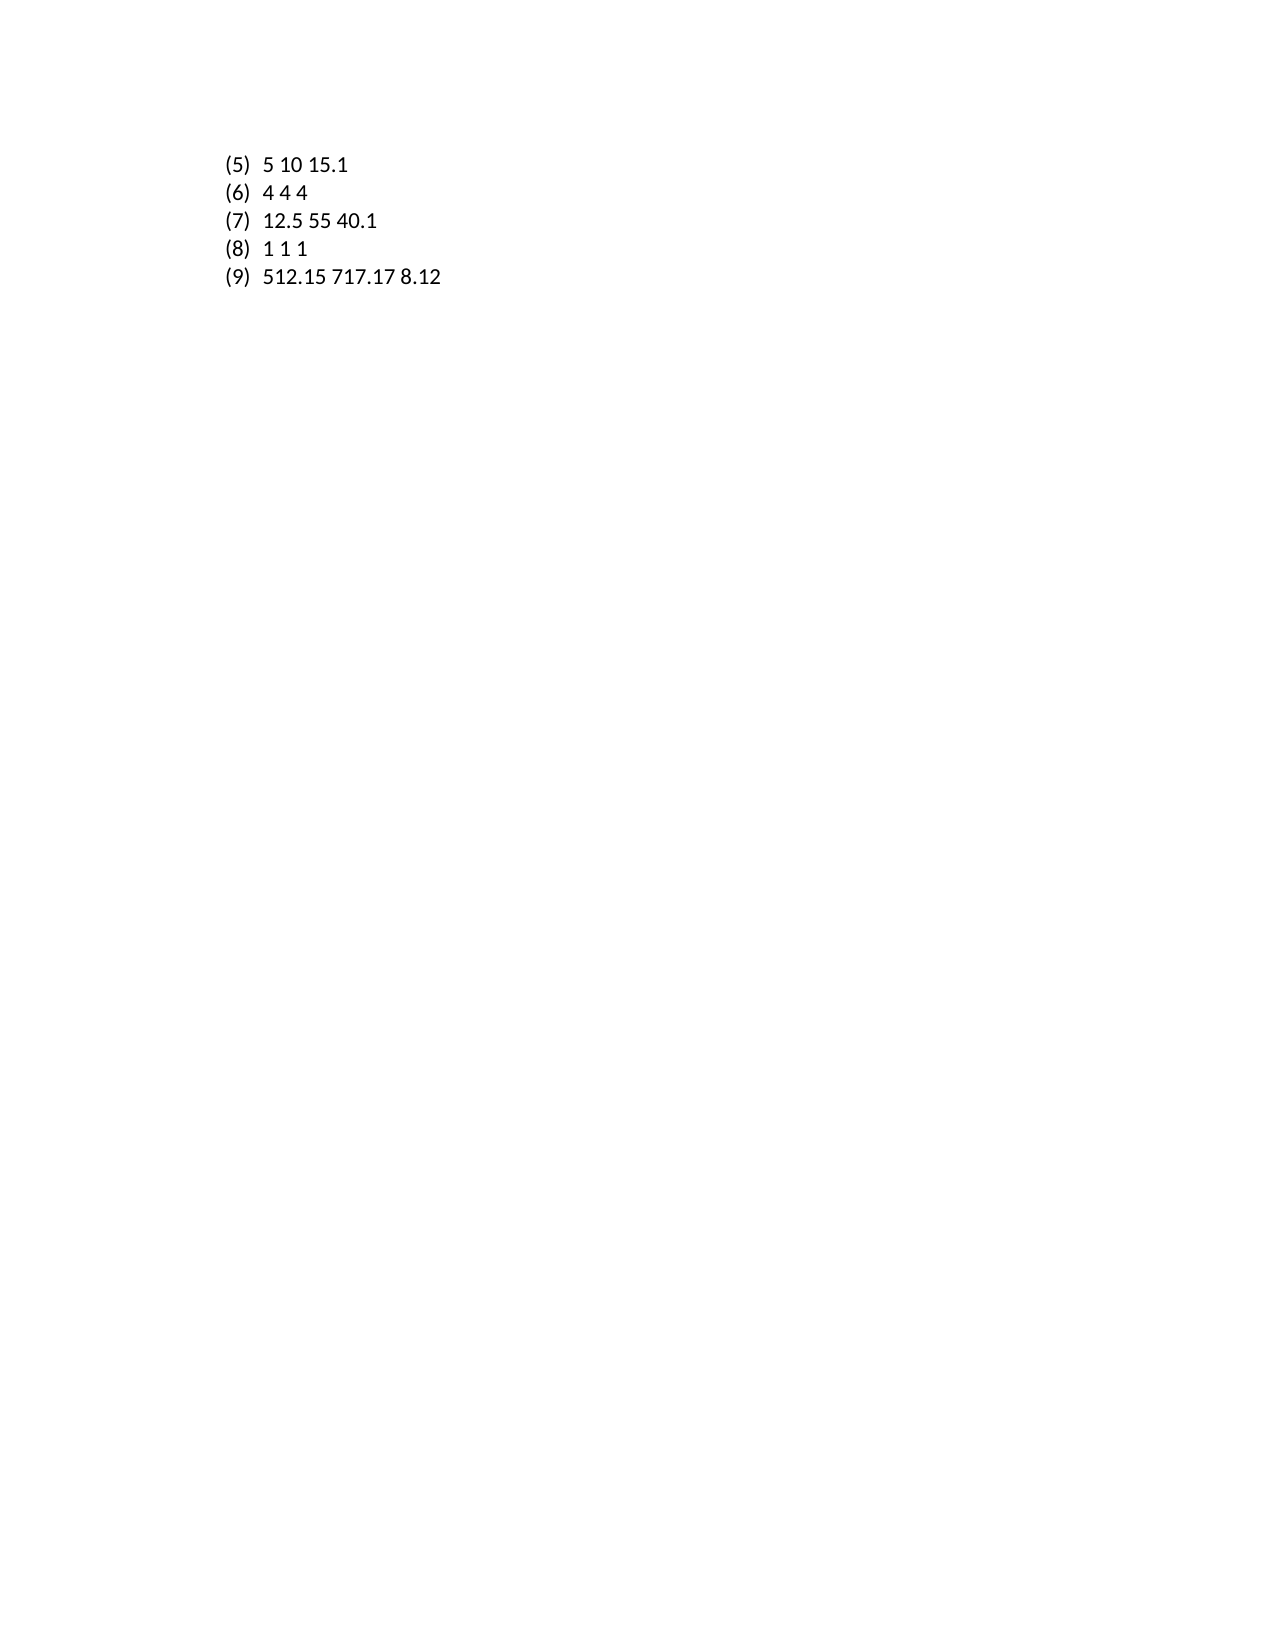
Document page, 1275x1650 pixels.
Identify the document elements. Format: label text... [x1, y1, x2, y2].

list 512.15 717.17 8.12 [225, 262, 1125, 290]
list 1 1 1 [225, 234, 1125, 262]
list 5 10 15.1 [225, 150, 1125, 178]
list 12.5 55 40.1 [225, 206, 1125, 234]
list 4 4 4 [225, 178, 1125, 206]
